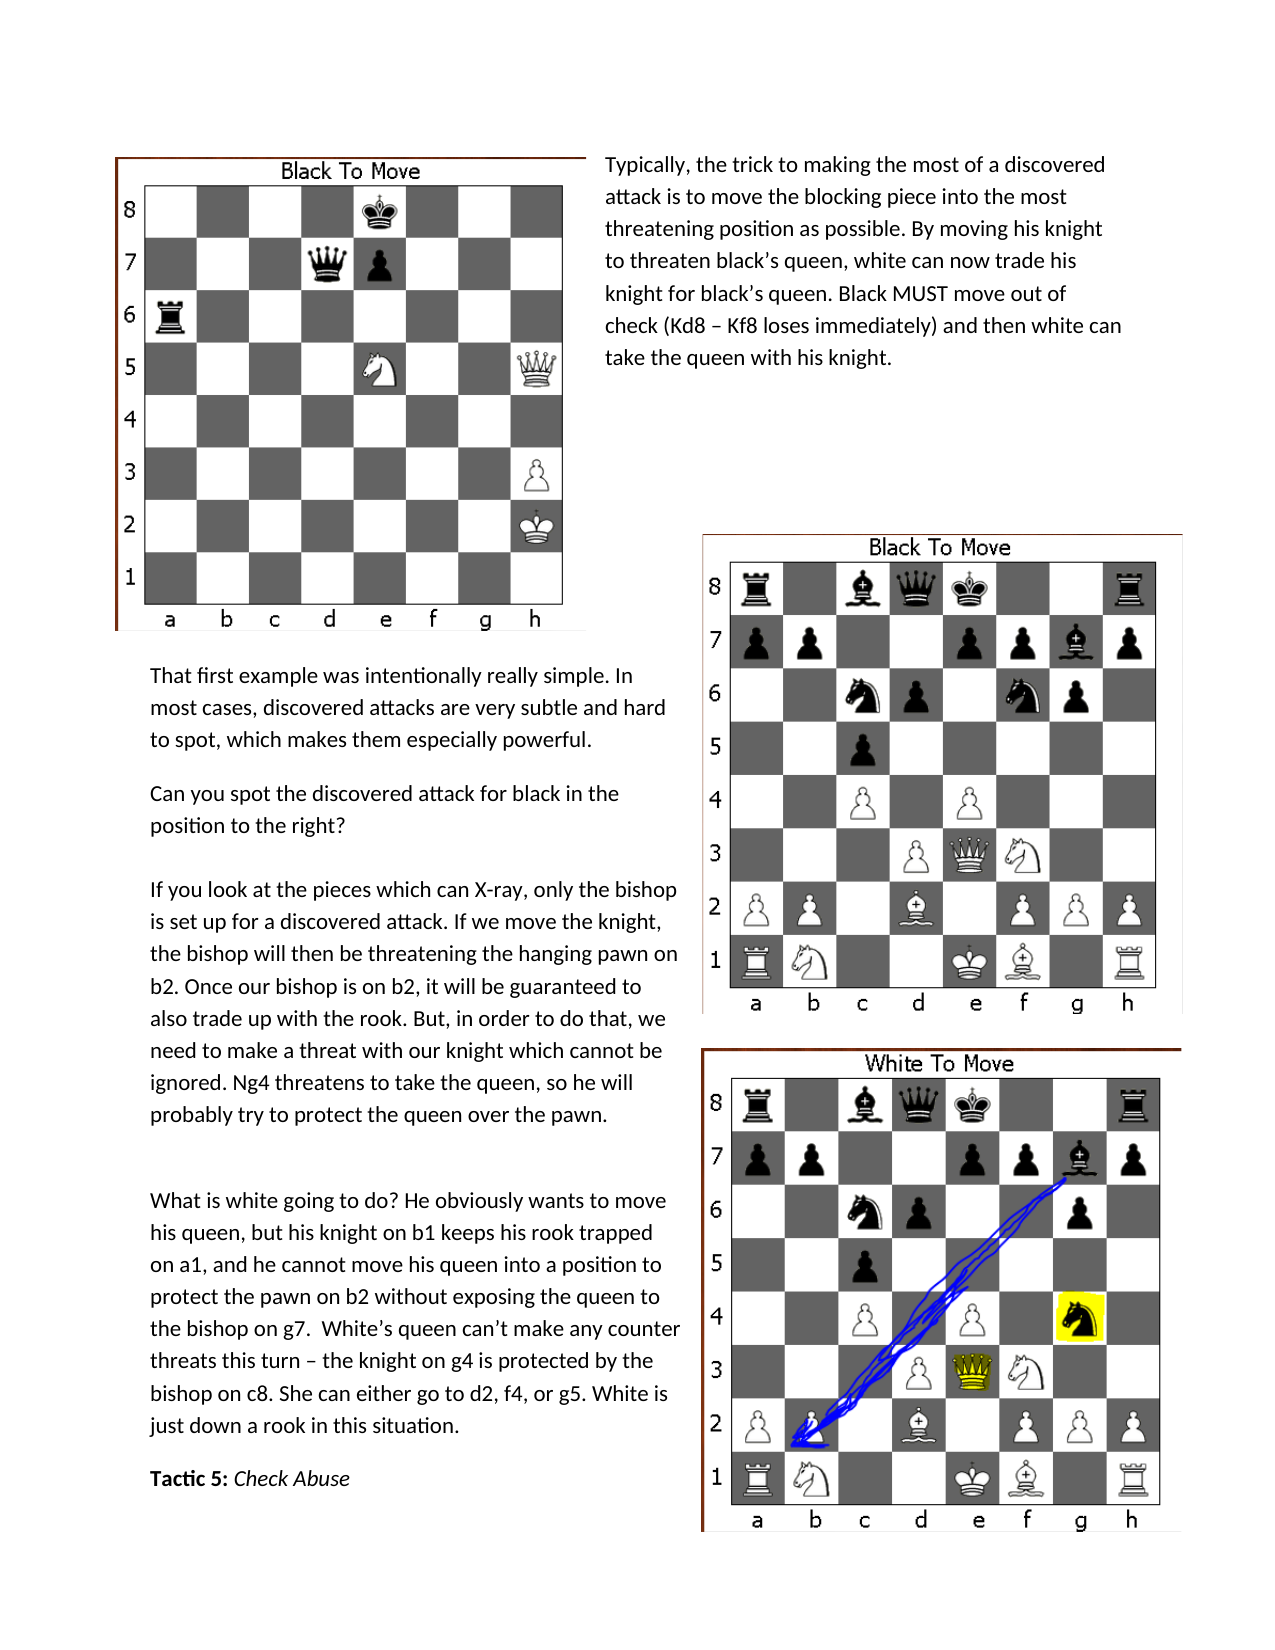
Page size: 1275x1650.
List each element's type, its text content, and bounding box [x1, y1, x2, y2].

picture [701, 534, 1183, 1013]
text Typically, the trick to making the most of a discovered attack is to move the blocking piece into the most threatening position as possible. By moving his knight to threaten black’s queen, white can now trade his knight for black’s queen. Black MUST move out of check (Kd8 – Kf8 loses immediately) and then white can take the queen with his knight. [150, 150, 1125, 371]
text Can you spot the discovered attack for black in the position to the right? If you look at the pieces which can X-ray, only the bishop is set up for a discovered attack. If we move the knight, the bishop will then be threatening the hanging pawn on b2. Once our bishop is on b2, it will be guaranteed to also trade up with the rook. But, in order to do that, we need to make a threat with our knight which cannot be ignored. Ng4 threatens to take the queen, so he will probably try to protect the queen over the pawn. [150, 779, 1125, 1128]
text What is white going to do? He obviously wants to move his queen, but his knight on b1 keeps his rook trapped on a1, and he cannot move his queen into a position to protect the pawn on b2 without exposing the queen to the bishop on g7. White’s queen can’t make any counter threats this turn – the knight on g4 is protected by the bishop on c8. She can either go to d2, f4, or g5. White is just down a rook in this situation. [150, 1153, 700, 1439]
text Tactic 5: Check Abuse [150, 1464, 700, 1492]
text That first example was intentionally really simple. In most cases, discovered attacks are very subtle and hard to spot, which makes them especially powerful. [150, 661, 701, 754]
picture [700, 1048, 1182, 1530]
picture [114, 157, 586, 630]
